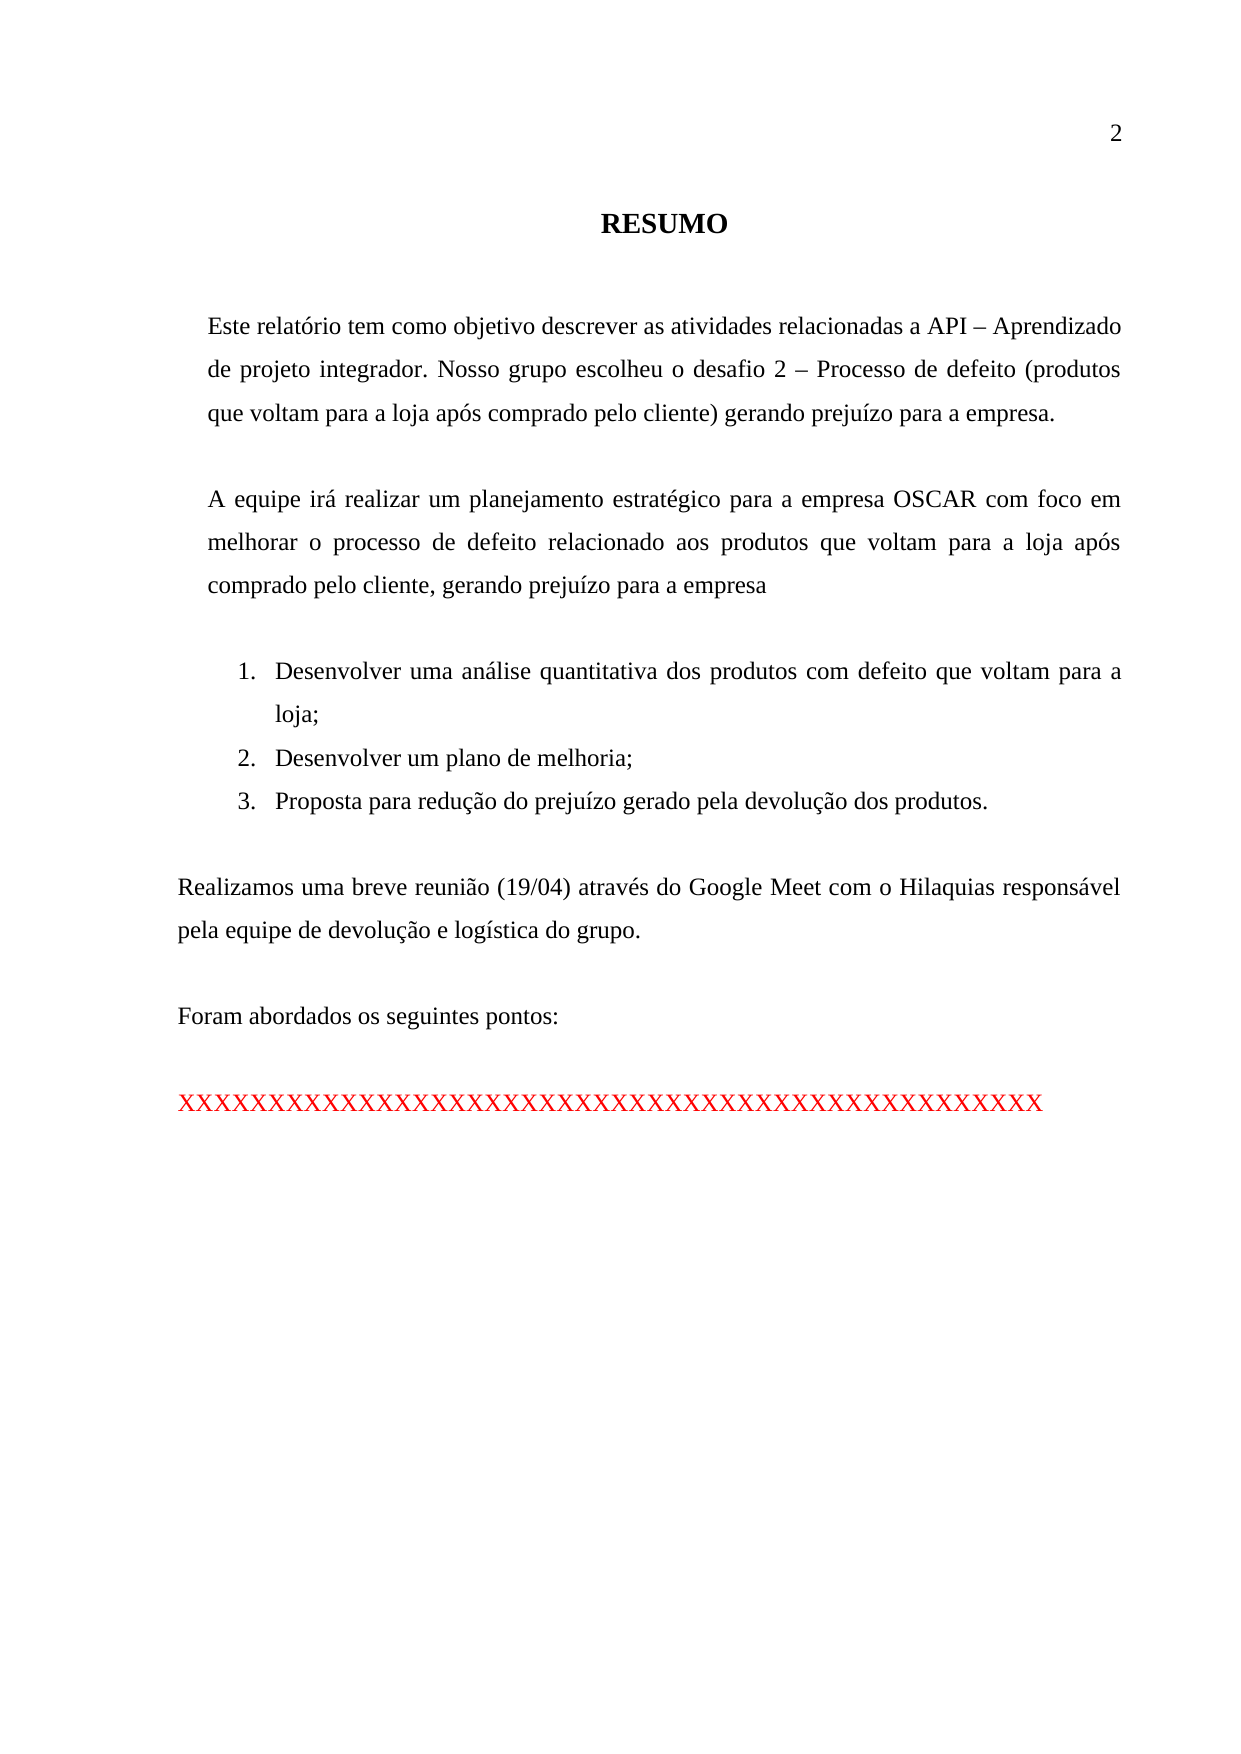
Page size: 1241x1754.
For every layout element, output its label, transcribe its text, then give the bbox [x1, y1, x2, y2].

text XXXXXXXXXXXXXXXXXXXXXXXXXXXXXXXXXXXXXXXXXXXXXXXX [177, 1088, 1122, 1116]
text Realizamos uma breve reunião (19/04) através do Google Meet com o Hilaquias responsável pela equipe de devolução e logística do grupo. [177, 872, 1122, 944]
text Este relatório tem como objetivo descrever as atividades relacionadas a API – Aprendizado de projeto integrador. Nosso grupo escolheu o desafio 2 – Processo de defeito (produtos que voltam para a loja após comprado pelo cliente) gerando prejuízo para a empresa. [207, 311, 1122, 426]
text RESUMO [207, 206, 1122, 239]
list Proposta para redução do prejuízo gerado pela devolução dos produtos. [237, 786, 1122, 814]
text Foram abordados os seguintes pontos: [177, 1001, 1122, 1030]
list Desenvolver uma análise quantitativa dos produtos com defeito que voltam para a loja; [237, 656, 1122, 728]
list Desenvolver um plano de melhoria; [237, 743, 1122, 771]
text A equipe irá realizar um planejamento estratégico para a empresa OSCAR com foco em melhorar o processo de defeito relacionado aos produtos que voltam para a loja após comprado pelo cliente, gerando prejuízo para a empresa [207, 484, 1122, 599]
